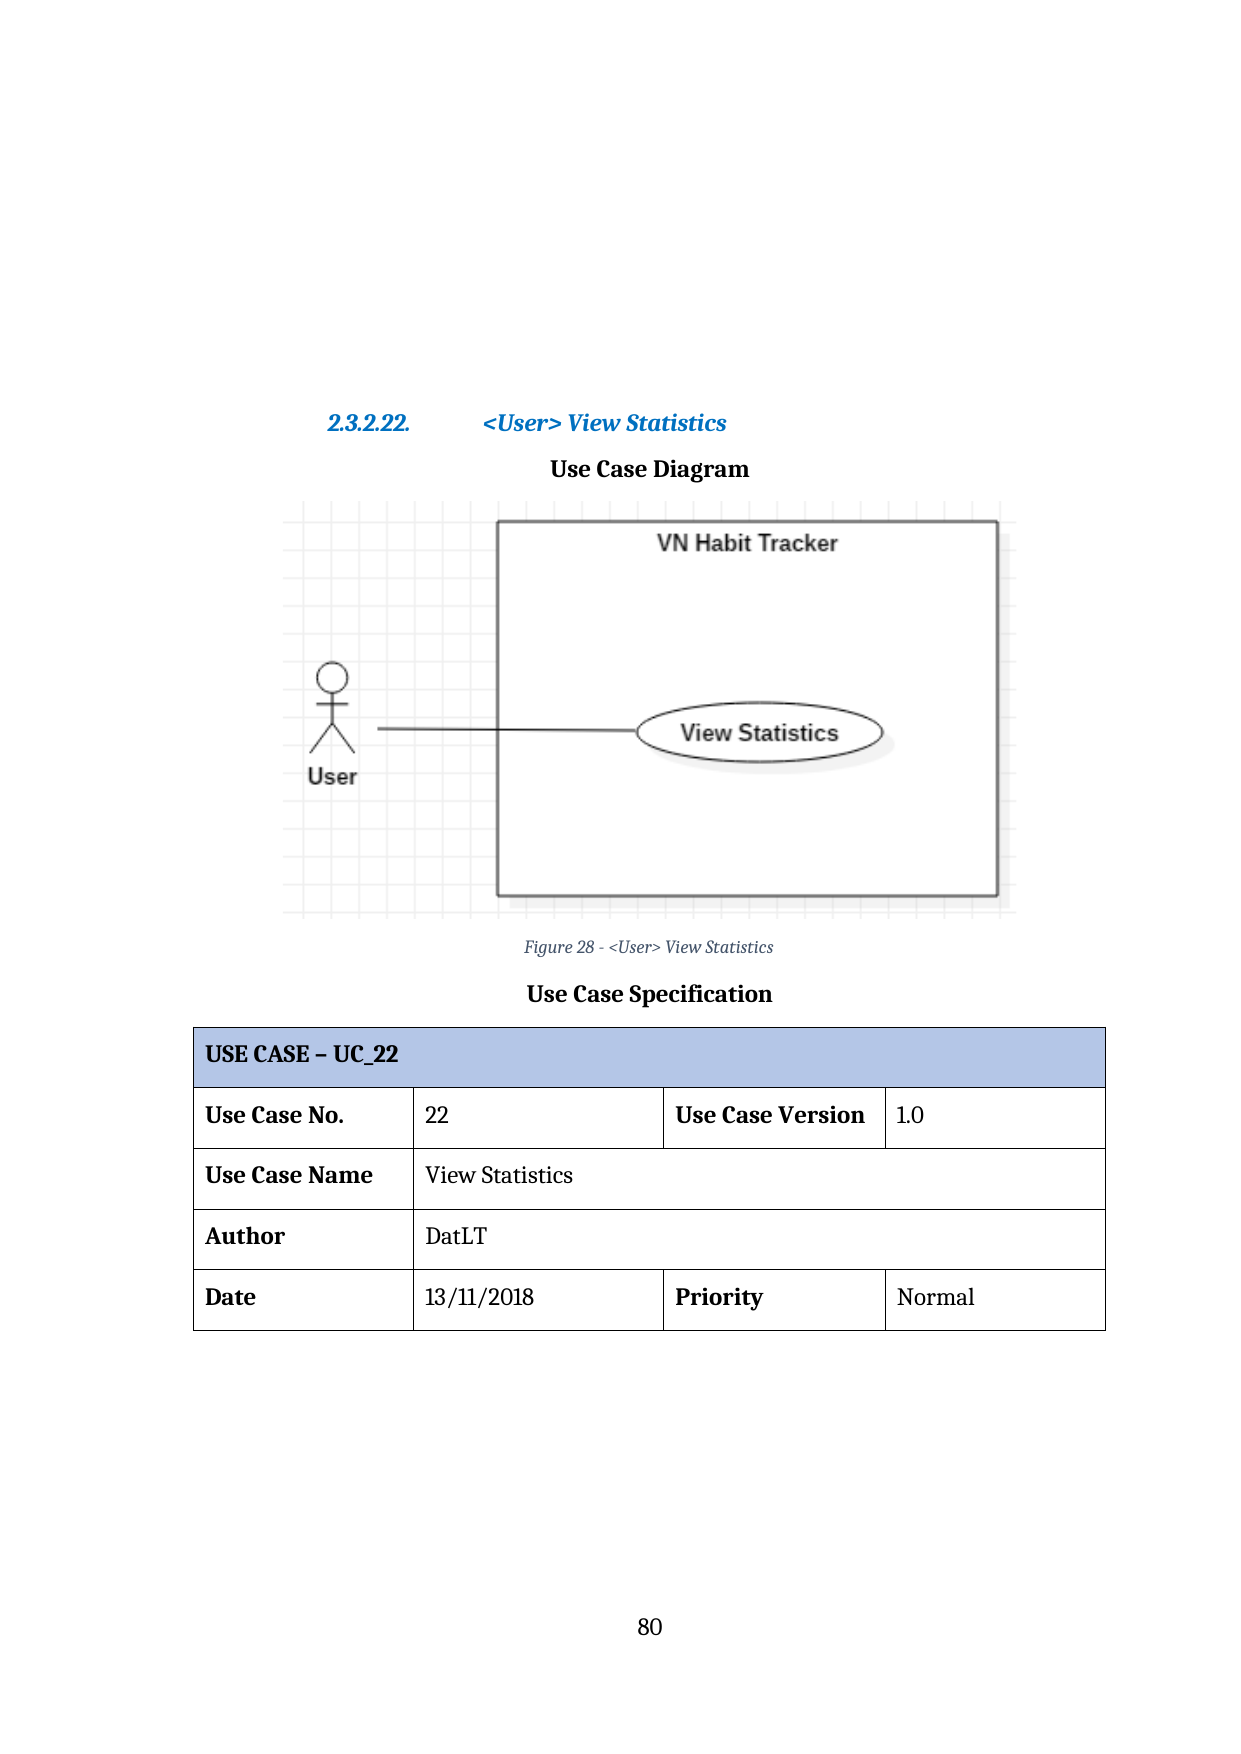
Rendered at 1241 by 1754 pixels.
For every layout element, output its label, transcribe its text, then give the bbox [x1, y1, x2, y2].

table_cell Author [194, 1210, 413, 1269]
list Use Case Specification [177, 979, 1122, 1008]
table_cell Date [194, 1270, 413, 1330]
table_cell Use Case No. [194, 1088, 413, 1148]
table_cell Use Case Name [194, 1149, 413, 1208]
table_cell Normal [886, 1270, 1105, 1330]
table_cell 1.0 [886, 1088, 1105, 1148]
table_cell 22 [414, 1088, 663, 1148]
table_cell 13/11/2018 [414, 1270, 663, 1330]
table_cell Use Case Version [664, 1088, 885, 1148]
subtitle <User> View Statistics [327, 409, 1122, 438]
text Use Case Diagram [177, 454, 1122, 483]
table_header USE CASE – UC_22 [194, 1028, 1105, 1087]
table_cell View Statistics [414, 1149, 1105, 1208]
table_cell Priority [664, 1270, 885, 1330]
table_cell DatLT [414, 1210, 1105, 1269]
picture [282, 501, 1017, 919]
text Figure - <User> View Statistics [177, 937, 1122, 959]
